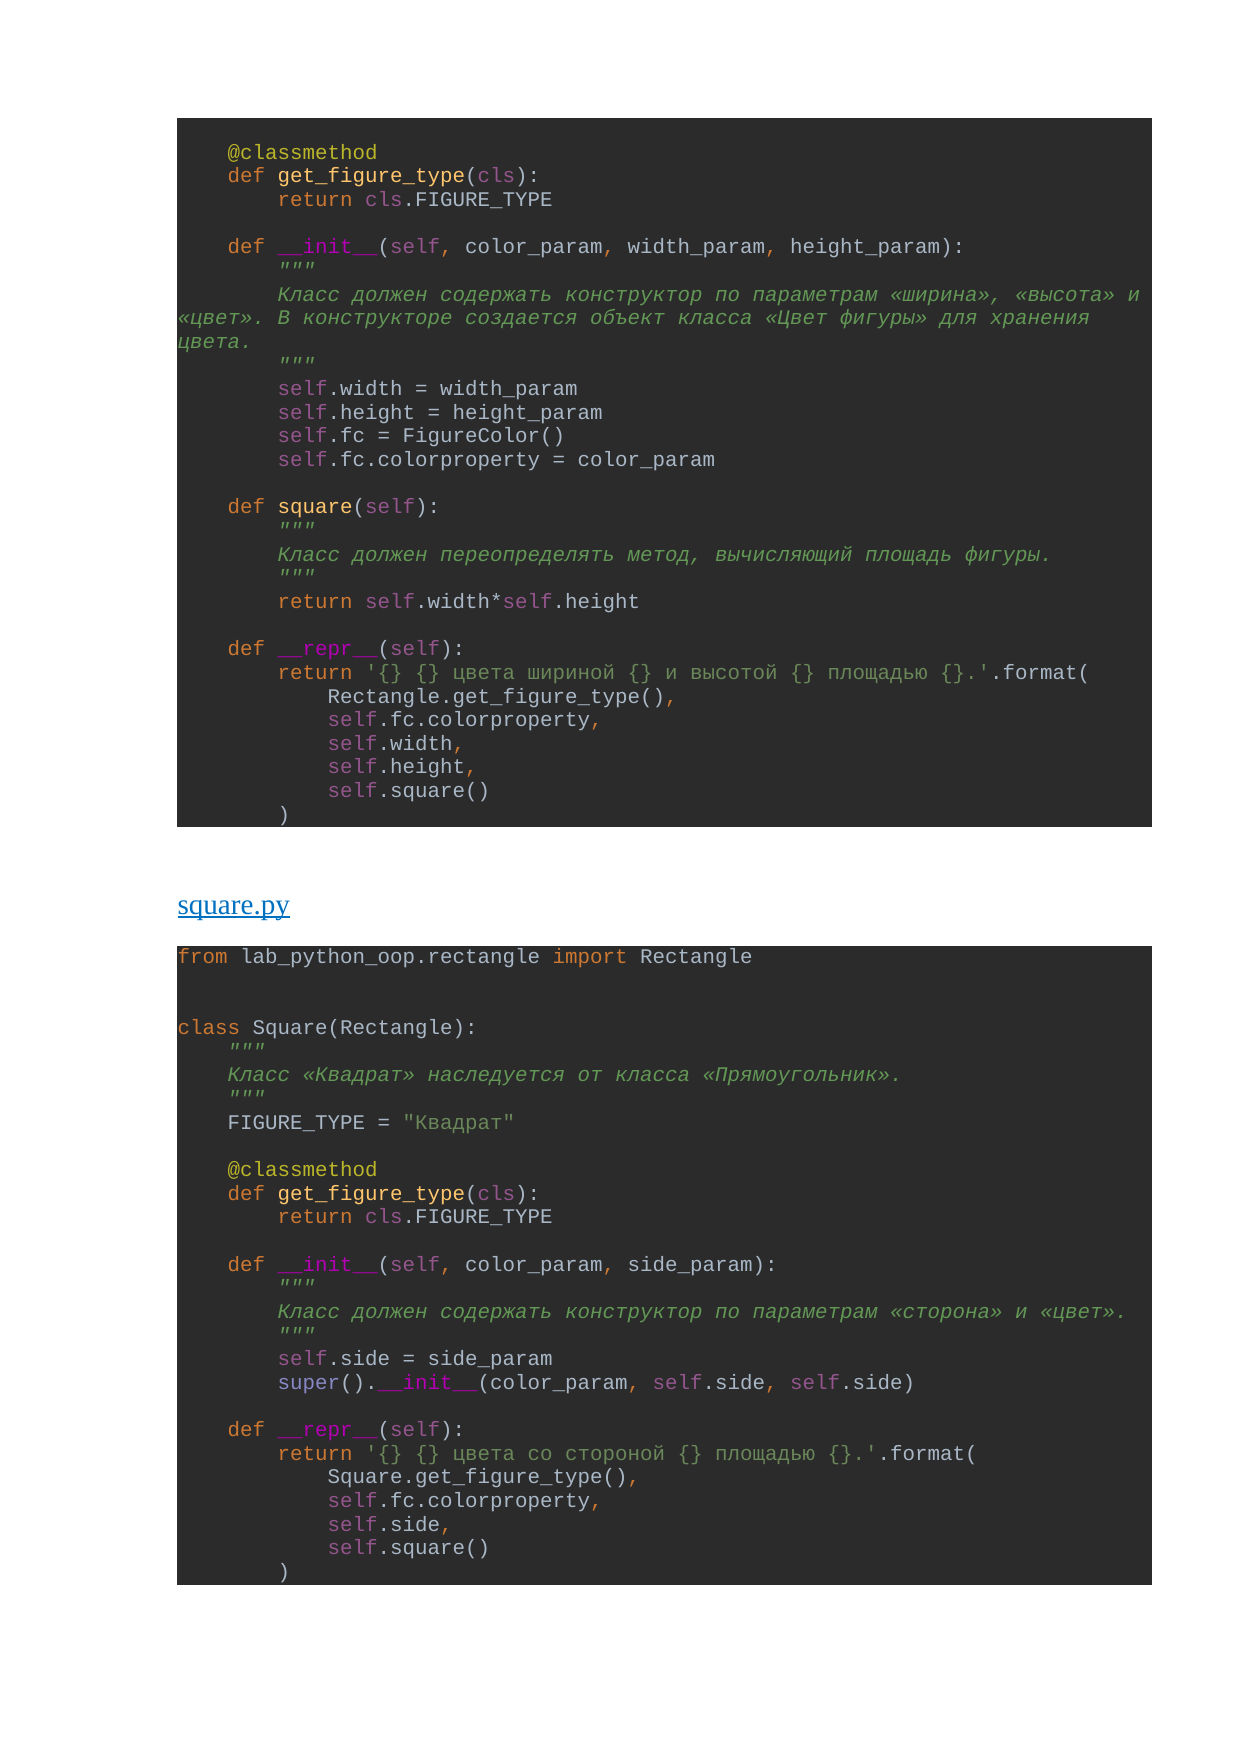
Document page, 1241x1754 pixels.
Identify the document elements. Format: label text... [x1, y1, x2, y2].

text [177, 118, 1152, 827]
text from lab_python_oop.rectangle import Rectangle class Square(Rectangle): """ Класс «Квадрат» наследуется от класса «Прямоугольник». """ FIGURE_TYPE = "Квадрат" @classmethod def get_figure_type(cls): return cls.FIGURE_TYPE def __init__(self, color_param, side_param): """ Класс должен содержать конструктор по параметрам «сторона» и «цвет». """ self.side = side_param super().__init__(color_param, self.side, self.side) def __repr__(self): return '{} {} цвета со стороной {} площадью {}.'.format( Square.get_figure_type(), self.fc.colorproperty, self.side, self.square() ) [177, 946, 1152, 1585]
text square.py [177, 887, 1152, 920]
